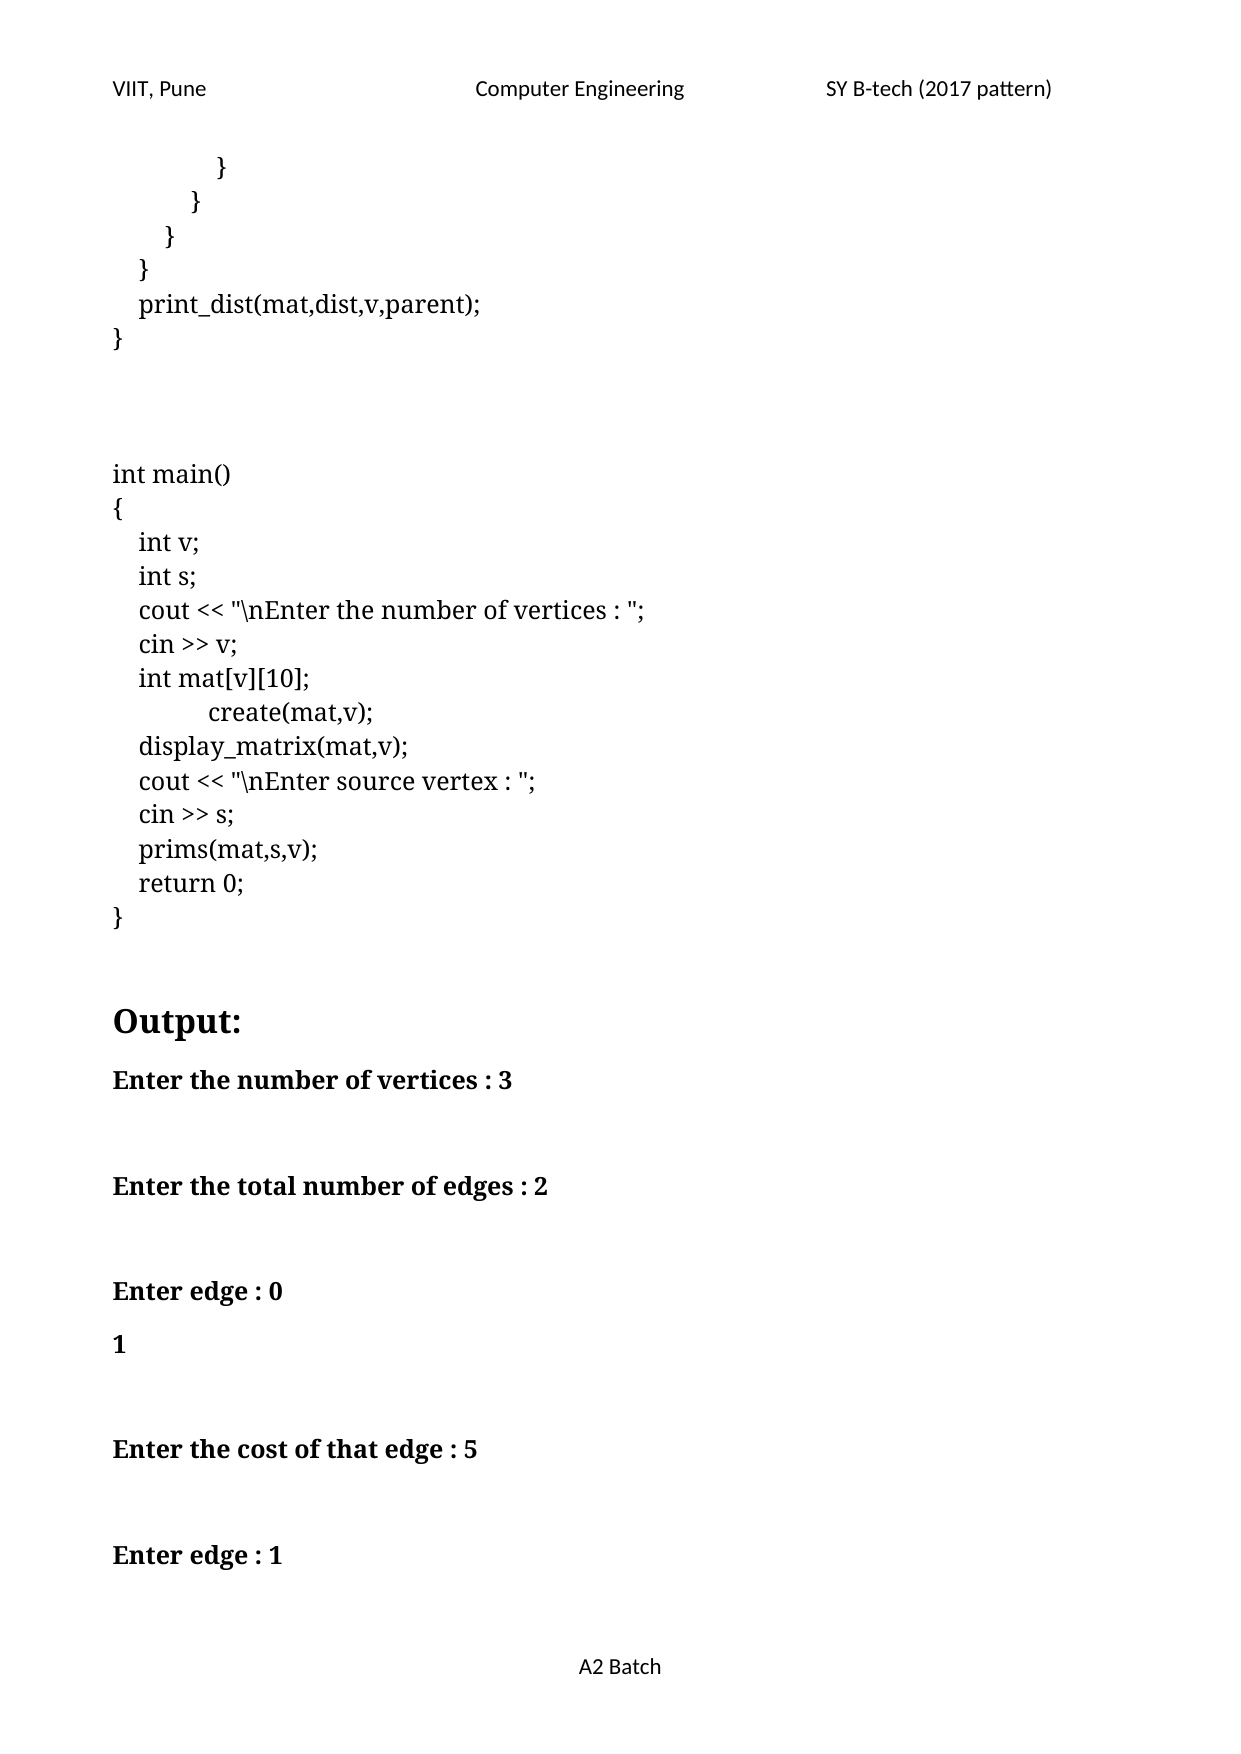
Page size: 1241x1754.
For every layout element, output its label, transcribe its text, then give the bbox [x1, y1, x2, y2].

text Enter the number of vertices : 3 [112, 1063, 1128, 1097]
text } [112, 252, 1128, 286]
text int mat[v][10]; [112, 661, 1128, 695]
text return 0; [112, 865, 1128, 899]
text Enter edge : 1 [112, 1537, 1128, 1571]
text } [112, 184, 1128, 218]
text prims(mat,s,v); [112, 831, 1128, 865]
text int v; [112, 525, 1128, 559]
text } [112, 320, 1128, 354]
text { [112, 491, 1128, 525]
text print_dist(mat,dist,v,parent); [112, 286, 1128, 320]
text Enter edge : 0 [112, 1274, 1128, 1308]
text Output: [112, 998, 1128, 1044]
text } [112, 899, 1128, 933]
text } [112, 218, 1128, 252]
text create(mat,v); [112, 695, 1128, 729]
text 1 [112, 1327, 1128, 1361]
text int main() [112, 457, 1128, 491]
text display_matrix(mat,v); [112, 729, 1128, 763]
text int s; [112, 559, 1128, 593]
text cout << "\nEnter source vertex : "; [112, 763, 1128, 797]
text Enter the total number of edges : 2 [112, 1168, 1128, 1202]
text cout << "\nEnter the number of vertices : "; [112, 593, 1128, 627]
text } [112, 150, 1128, 184]
text Enter the cost of that edge : 5 [112, 1432, 1128, 1466]
text cin >> v; [112, 627, 1128, 661]
text cin >> s; [112, 797, 1128, 831]
